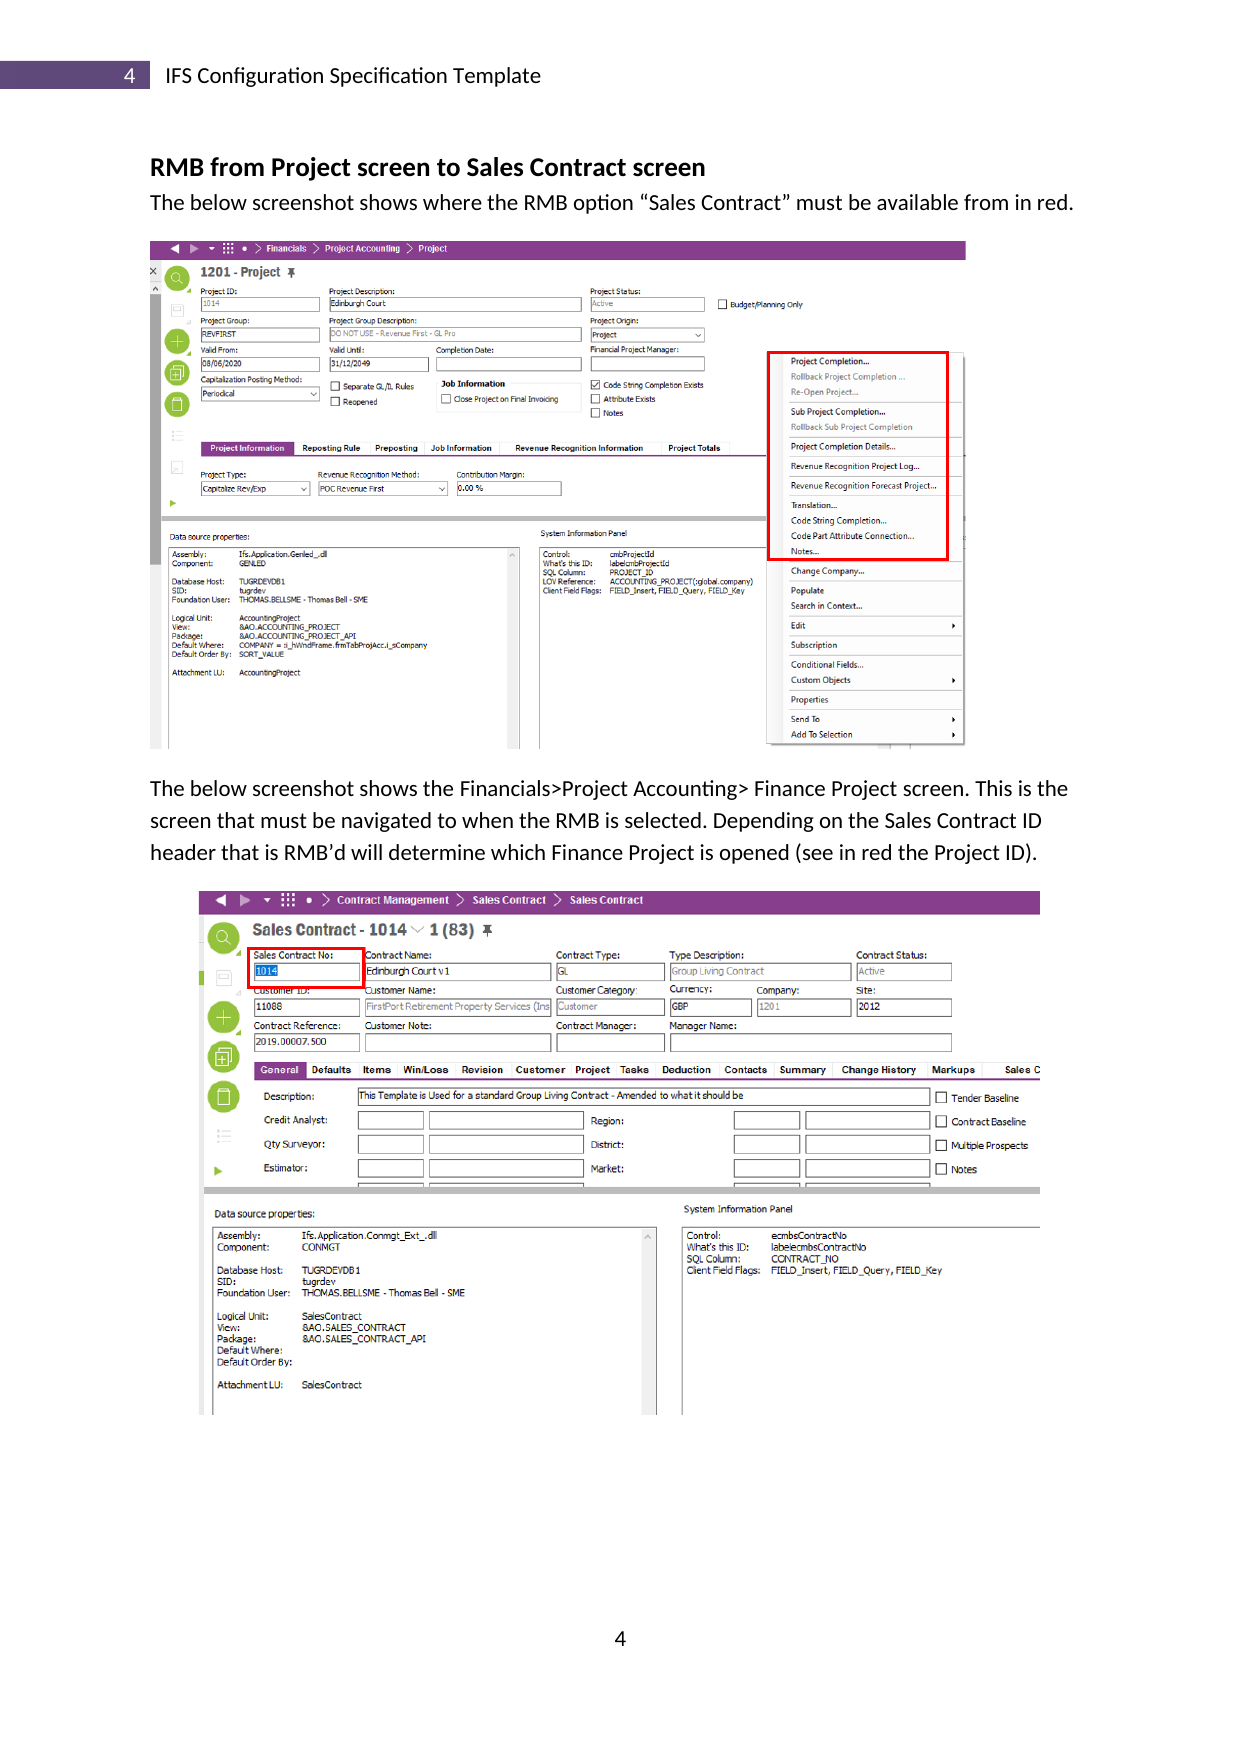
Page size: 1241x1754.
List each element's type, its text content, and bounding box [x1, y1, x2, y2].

picture [198, 891, 1042, 1417]
picture [150, 241, 966, 749]
text The below screenshot shows where the RMB option “Sales Contract” must be available from in red. [150, 188, 1090, 216]
text The below screenshot shows the Financials>Project Accounting> Finance Project screen. This is the screen that must be navigated to when the RMB is selected. Depending on the Sales Contract ID header that is RMB’d will determine which Finance Project is opened (see in red the Project ID). [150, 774, 1090, 866]
subtitle RMB from Project screen to Sales Contract screen [150, 150, 1090, 183]
